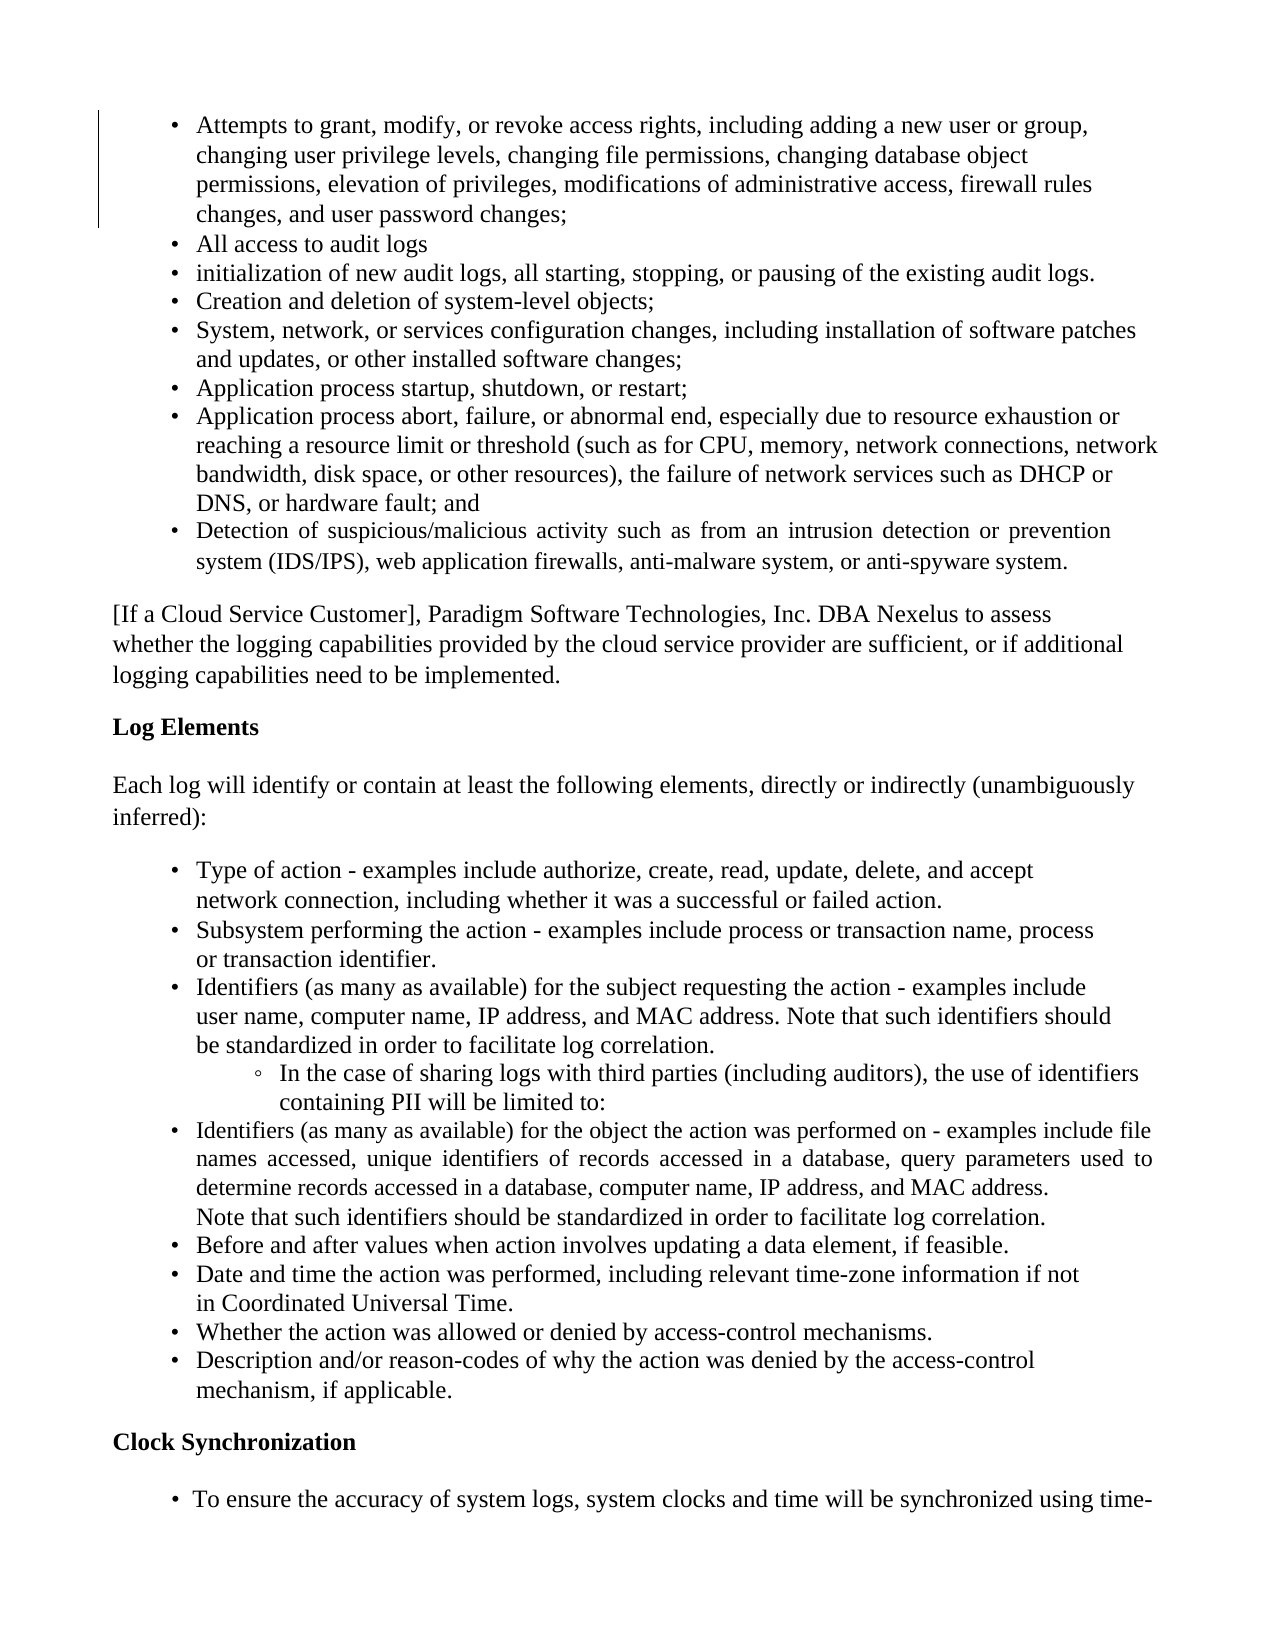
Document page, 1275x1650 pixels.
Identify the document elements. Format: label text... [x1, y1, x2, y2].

list Application process startup, shutdown, or restart; [170, 373, 1160, 401]
list Whether the action was allowed or denied by access-control mechanisms. [170, 1317, 1160, 1345]
list Type of action - examples include authorize, create, read, update, delete, and accept network connection, including whether it was a successful or failed action. [170, 855, 1121, 914]
text [If a Cloud Service Customer], Paradigm Software Technologies, Inc. DBA Nexelus to assess whether the logging capabilities provided by the cloud service provider are sufficient, or if additional logging capabilities need to be implemented. [112, 599, 1137, 689]
text Each log will identify or contain at least the following elements, directly or indirectly (unambiguously inferred): [112, 770, 1135, 831]
list Detection of suspicious/malicious activity such as from an intrusion detection or prevention system (IDS/IPS), web application firewalls, anti-malware system, or anti-spyware system. [170, 516, 1112, 575]
list initialization of new audit logs, all starting, stopping, or pausing of the existing audit logs. [170, 258, 1160, 286]
list Application process abort, failure, or abnormal end, especially due to resource exhaustion or reaching a resource limit or threshold (such as for CPU, memory, network connections, network bandwidth, disk space, or other resources), the failure of network services such as DHCP or DNS, or hardware fault; and [170, 401, 1158, 516]
list Creation and deletion of system-level objects; [170, 286, 1160, 315]
list Identifiers (as many as available) for the subject requesting the action - examples include user name, computer name, IP address, and MAC address. Note that such identifiers should be standardized in order to facilitate log correlation. [170, 972, 1133, 1059]
text • To ensure the accuracy of system logs, system clocks and time will be synchronized using time- [171, 1484, 1160, 1513]
list Attempts to grant, modify, or revoke access rights, including adding a new user or group, changing user privilege levels, changing file permissions, changing database object permissions, elevation of privileges, modifications of administrative access, firewall rules changes, and user password changes; [170, 110, 1144, 228]
text Note that such identifiers should be standardized in order to facilitate log correlation. [196, 1202, 1160, 1231]
text Log Elements [112, 712, 1160, 741]
list System, network, or services configuration changes, including installation of software patches and updates, or other installed software changes; [170, 315, 1137, 373]
list Subsystem performing the action - examples include process or transaction name, process or transaction identifier. [170, 915, 1121, 972]
list Date and time the action was performed, including relevant time-zone information if not in Coordinated Universal Time. [170, 1259, 1104, 1316]
list All access to audit logs [170, 229, 1160, 258]
list Before and after values when action involves updating a data element, if feasible. [170, 1231, 1160, 1259]
list Identifiers (as many as available) for the object the action was performed on - examples include file names accessed, unique identifiers of records accessed in a database, query parameters used to determine records accessed in a database, computer name, IP address, and MAC address. [170, 1116, 1154, 1201]
text Clock Synchronization [112, 1427, 1160, 1456]
list Description and/or reason-codes of why the action was denied by the access-control mechanism, if applicable. [170, 1345, 1160, 1404]
list In the case of sharing logs with third parties (including auditors), the use of identifiers containing PII will be limited to: [254, 1059, 1139, 1116]
